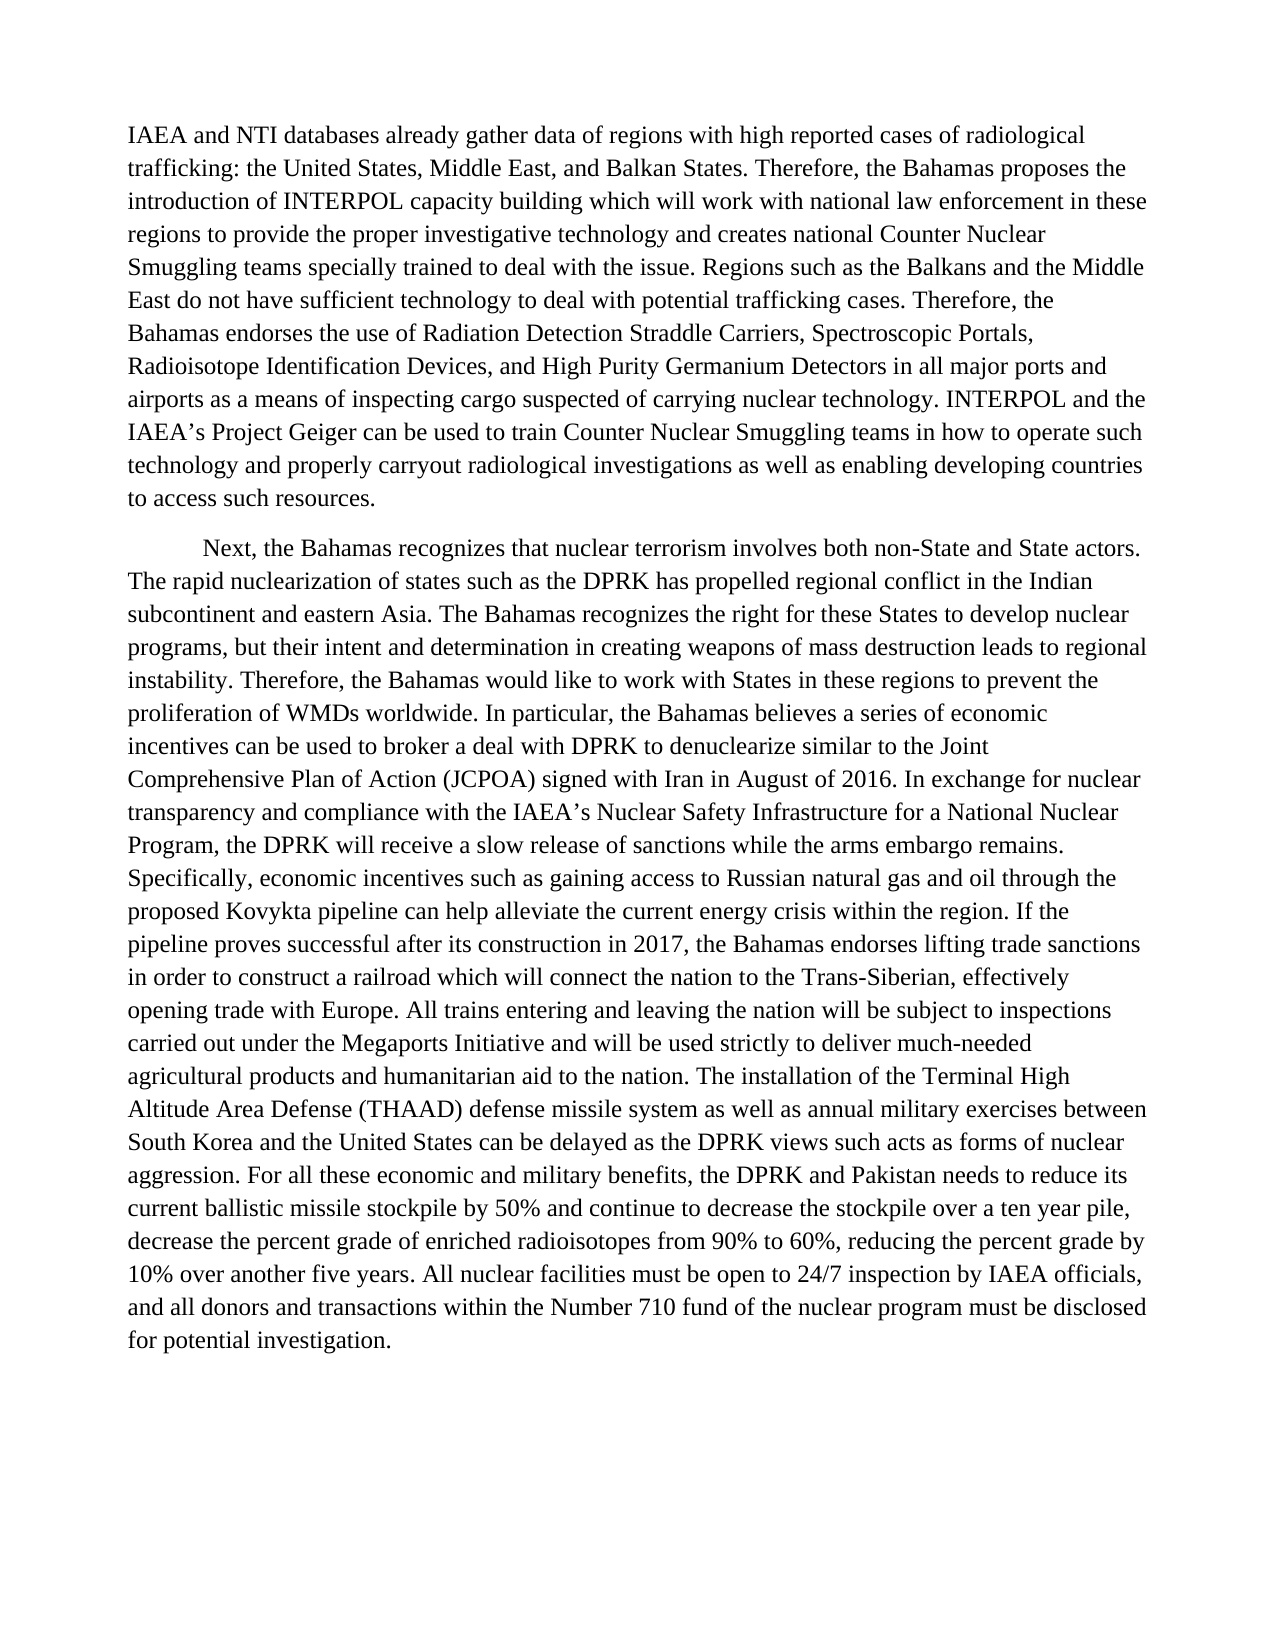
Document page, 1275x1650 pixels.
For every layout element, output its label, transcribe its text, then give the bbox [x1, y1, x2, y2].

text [127, 120, 1147, 512]
text Next, the Bahamas recognizes that nuclear terrorism involves both non-State and State actors. The rapid nuclearization of states such as the DPRK has propelled regional conflict in the Indian subcontinent and eastern Asia. The Bahamas recognizes the right for these States to develop nuclear programs, but their intent and determination in creating weapons of mass destruction leads to regional instability. Therefore, the Bahamas would like to work with States in these regions to prevent the proliferation of WMDs worldwide. In particular, the Bahamas believes a series of economic incentives can be used to broker a deal with DPRK to denuclearize similar to the Joint Comprehensive Plan of Action (JCPOA) signed with Iran in August of 2016. In exchange for nuclear transparency and compliance with the IAEA’s Nuclear Safety Infrastructure for a National Nuclear Program, the DPRK will receive a slow release of sanctions while the arms embargo remains. Specifically, economic incentives such as gaining access to Russian natural gas and oil through the proposed Kovykta pipeline can help alleviate the current energy crisis within the region. If the pipeline proves successful after its construction in 2017, the Bahamas endorses lifting trade sanctions in order to construct a railroad which will connect the nation to the Trans-Siberian, effectively opening trade with Europe. All trains entering and leaving the nation will be subject to inspections carried out under the Megaports Initiative and will be used strictly to deliver much-needed agricultural products and humanitarian aid to the nation. The installation of the Terminal High Altitude Area Defense (THAAD) defense missile system as well as annual military exercises between South Korea and the United States can be delayed as the DPRK views such acts as forms of nuclear aggression. For all these economic and military benefits, the DPRK and Pakistan needs to reduce its current ballistic missile stockpile by 50% and continue to decrease the stockpile over a ten year pile, decrease the percent grade of enriched radioisotopes from 90% to 60%, reducing the percent grade by 10% over another five years. All nuclear facilities must be open to 24/7 inspection by IAEA officials, and all donors and transactions within the Number 710 fund of the nuclear program must be disclosed for potential investigation. [127, 533, 1147, 1354]
